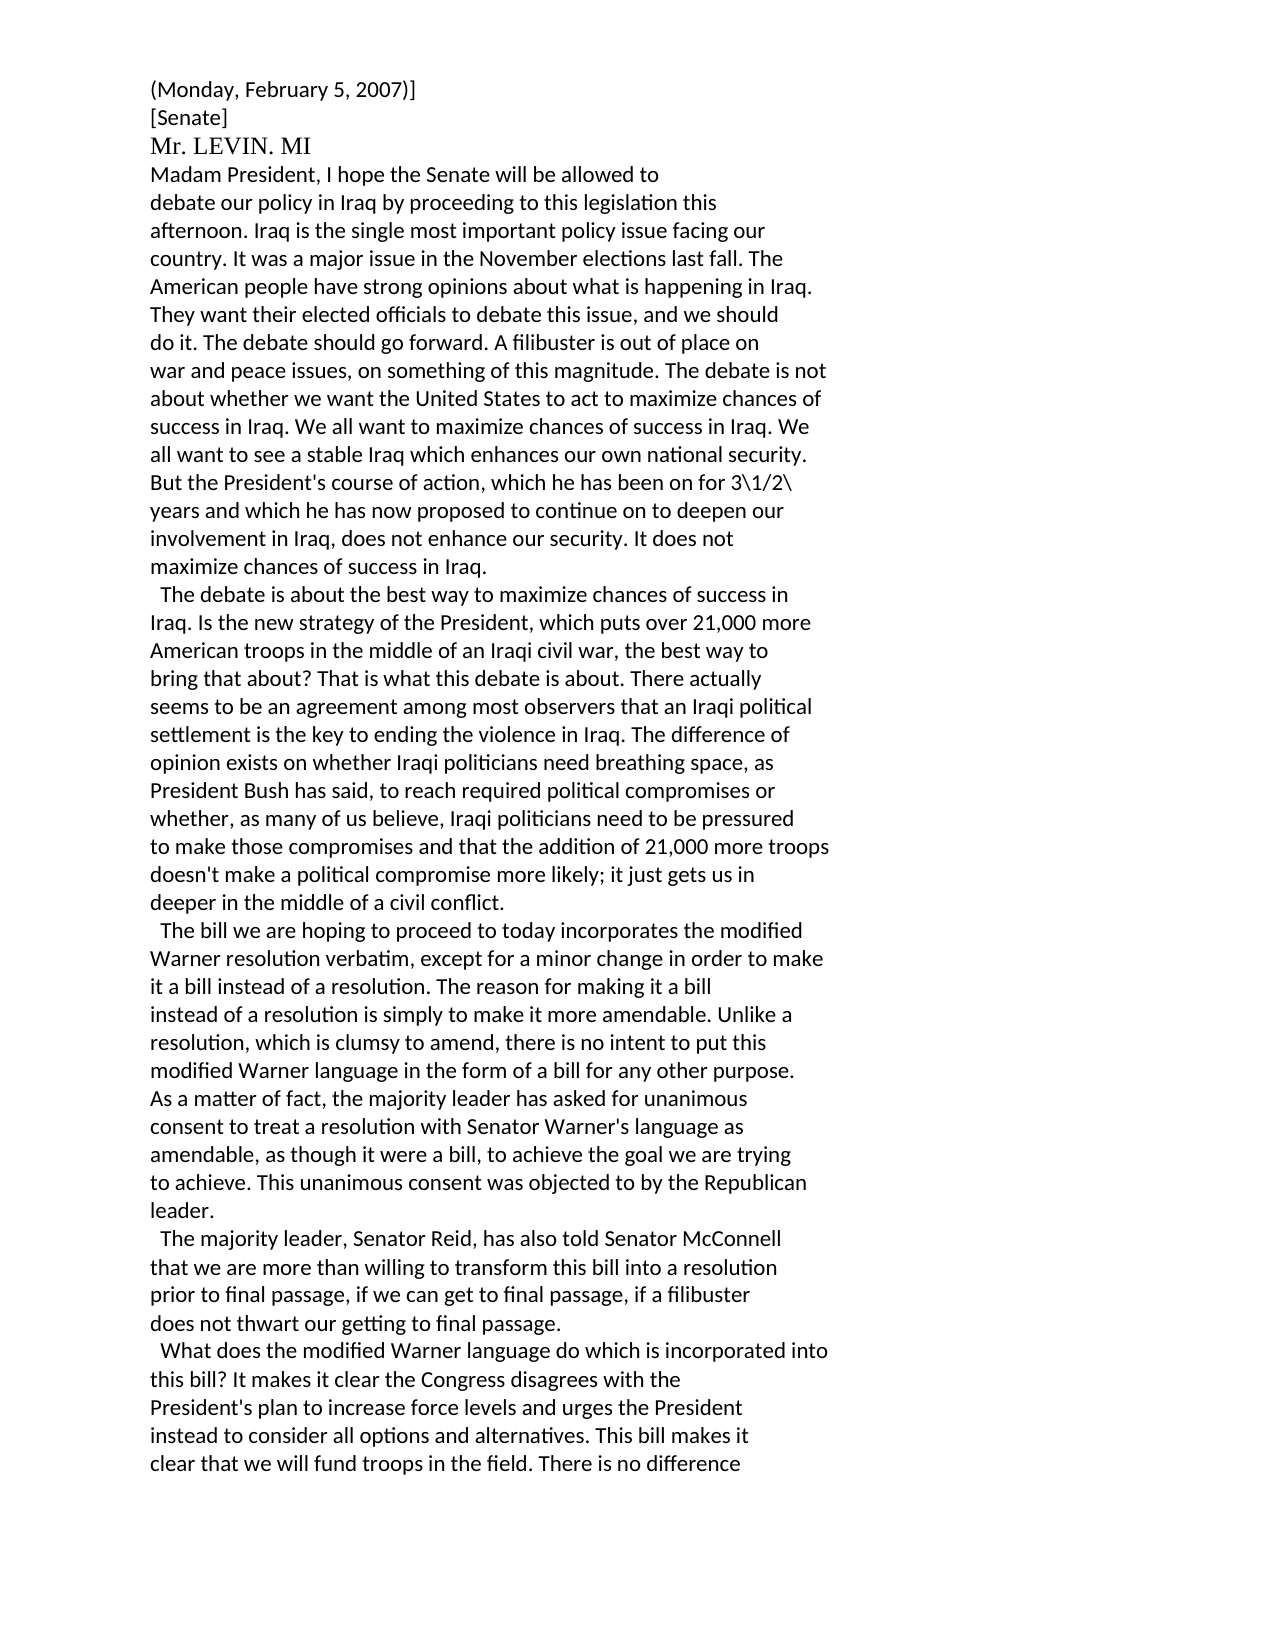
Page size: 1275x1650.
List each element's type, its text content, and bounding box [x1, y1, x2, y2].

text seems to be an agreement among most observers that an Iraqi political [150, 692, 1125, 720]
text The debate is about the best way to maximize chances of success in [150, 580, 1125, 608]
text deeper in the middle of a civil conflict. [150, 888, 1125, 916]
text opinion exists on whether Iraqi politicians need breathing space, as [150, 748, 1125, 776]
text What does the modified Warner language do which is incorporated into [150, 1337, 1125, 1365]
text instead to consider all options and alternatives. This bill makes it [150, 1421, 1125, 1449]
text doesn't make a political compromise more likely; it just gets us in [150, 860, 1125, 888]
text bring that about? That is what this debate is about. There actually [150, 664, 1125, 692]
text success in Iraq. We all want to maximize chances of success in Iraq. We [150, 412, 1125, 440]
text Warner resolution verbatim, except for a minor change in order to make [150, 944, 1125, 972]
text American troops in the middle of an Iraqi civil war, the best way to [150, 636, 1125, 664]
text They want their elected officials to debate this issue, and we should [150, 300, 1125, 328]
text debate our policy in Iraq by proceeding to this legislation this [150, 188, 1125, 216]
text war and peace issues, on something of this magnitude. The debate is not [150, 356, 1125, 384]
text modified Warner language in the form of a bill for any other purpose. [150, 1056, 1125, 1084]
text prior to final passage, if we can get to final passage, if a filibuster [150, 1281, 1125, 1309]
text that we are more than willing to transform this bill into a resolution [150, 1253, 1125, 1281]
text resolution, which is clumsy to amend, there is no intent to put this [150, 1028, 1125, 1056]
text clear that we will fund troops in the field. There is no difference [150, 1449, 1125, 1477]
text to achieve. This unanimous consent was objected to by the Republican [150, 1168, 1125, 1197]
text this bill? It makes it clear the Congress disagrees with the [150, 1365, 1125, 1393]
text afternoon. Iraq is the single most important policy issue facing our [150, 216, 1125, 244]
text country. It was a major issue in the November elections last fall. The [150, 244, 1125, 272]
text it a bill instead of a resolution. The reason for making it a bill [150, 972, 1125, 1000]
text to make those compromises and that the addition of 21,000 more troops [150, 832, 1125, 860]
text American people have strong opinions about what is happening in Iraq. [150, 272, 1125, 300]
text settlement is the key to ending the violence in Iraq. The difference of [150, 720, 1125, 748]
text instead of a resolution is simply to make it more amendable. Unlike a [150, 1000, 1125, 1028]
text about whether we want the United States to act to maximize chances of [150, 384, 1125, 412]
text leader. [150, 1197, 1125, 1224]
text Madam President, I hope the Senate will be allowed to [150, 160, 1125, 188]
text involvement in Iraq, does not enhance our security. It does not [150, 524, 1125, 552]
text President's plan to increase force levels and urges the President [150, 1393, 1125, 1421]
text But the President's course of action, which he has been on for 3\1/2\ [150, 468, 1125, 496]
text consent to treat a resolution with Senator Warner's language as [150, 1112, 1125, 1141]
text all want to see a stable Iraq which enhances our own national security. [150, 440, 1125, 468]
text The majority leader, Senator Reid, has also told Senator McConnell [150, 1224, 1125, 1253]
text President Bush has said, to reach required political compromises or [150, 776, 1125, 804]
text The bill we are hoping to proceed to today incorporates the modified [150, 916, 1125, 944]
text maximize chances of success in Iraq. [150, 552, 1125, 580]
text whether, as many of us believe, Iraqi politicians need to be pressured [150, 804, 1125, 832]
text years and which he has now proposed to continue on to deepen our [150, 496, 1125, 524]
text amendable, as though it were a bill, to achieve the goal we are trying [150, 1141, 1125, 1168]
text do it. The debate should go forward. A filibuster is out of place on [150, 328, 1125, 356]
text Iraq. Is the new strategy of the President, which puts over 21,000 more [150, 608, 1125, 636]
text does not thwart our getting to final passage. [150, 1309, 1125, 1337]
text As a matter of fact, the majority leader has asked for unanimous [150, 1084, 1125, 1112]
